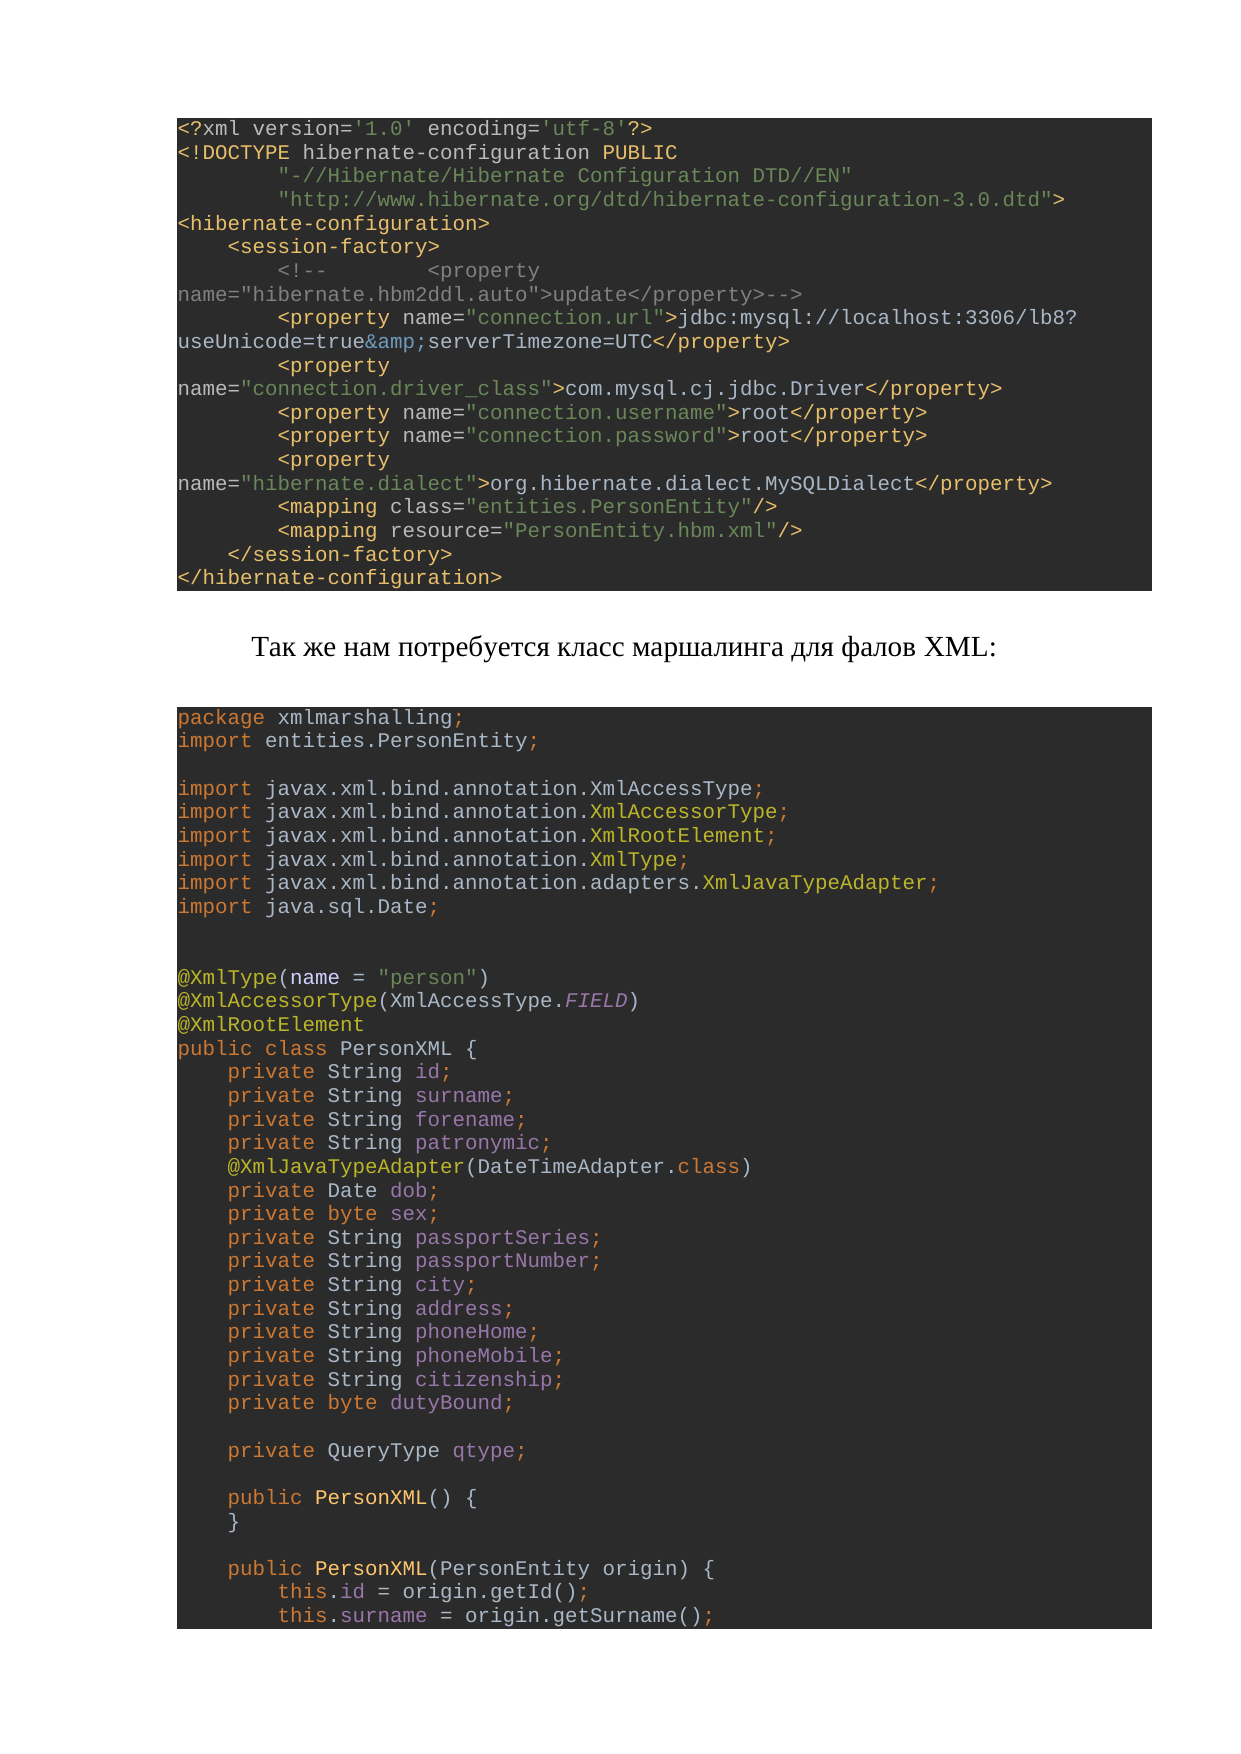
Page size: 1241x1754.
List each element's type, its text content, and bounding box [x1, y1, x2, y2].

text <?xml version='1.0' encoding='utf-8'?> <!DOCTYPE hibernate-configuration PUBLIC "-//Hibernate/Hibernate Configuration DTD//EN" "http://www.hibernate.org/dtd/hibernate-configuration-3.0.dtd"> <hibernate-configuration> <session-factory> <!-- <property name="hibernate.hbm2ddl.auto">update</property>--> <property name="connection.url">jdbc:mysql://localhost:3306/lb8?useUnicode=true&amp;serverTimezone=UTC</property> <property name="connection.driver_class">com.mysql.cj.jdbc.Driver</property> <property name="connection.username">root</property> <property name="connection.password">root</property> <property name="hibernate.dialect">org.hibernate.dialect.MySQLDialect</property> <mapping class="entities.PersonEntity"/> <mapping resource="PersonEntity.hbm.xml"/> </session-factory> </hibernate-configuration> [177, 118, 1152, 591]
text Так же нам потребуется класс маршалинга для фалов XML: [177, 629, 1152, 663]
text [177, 707, 1152, 1629]
